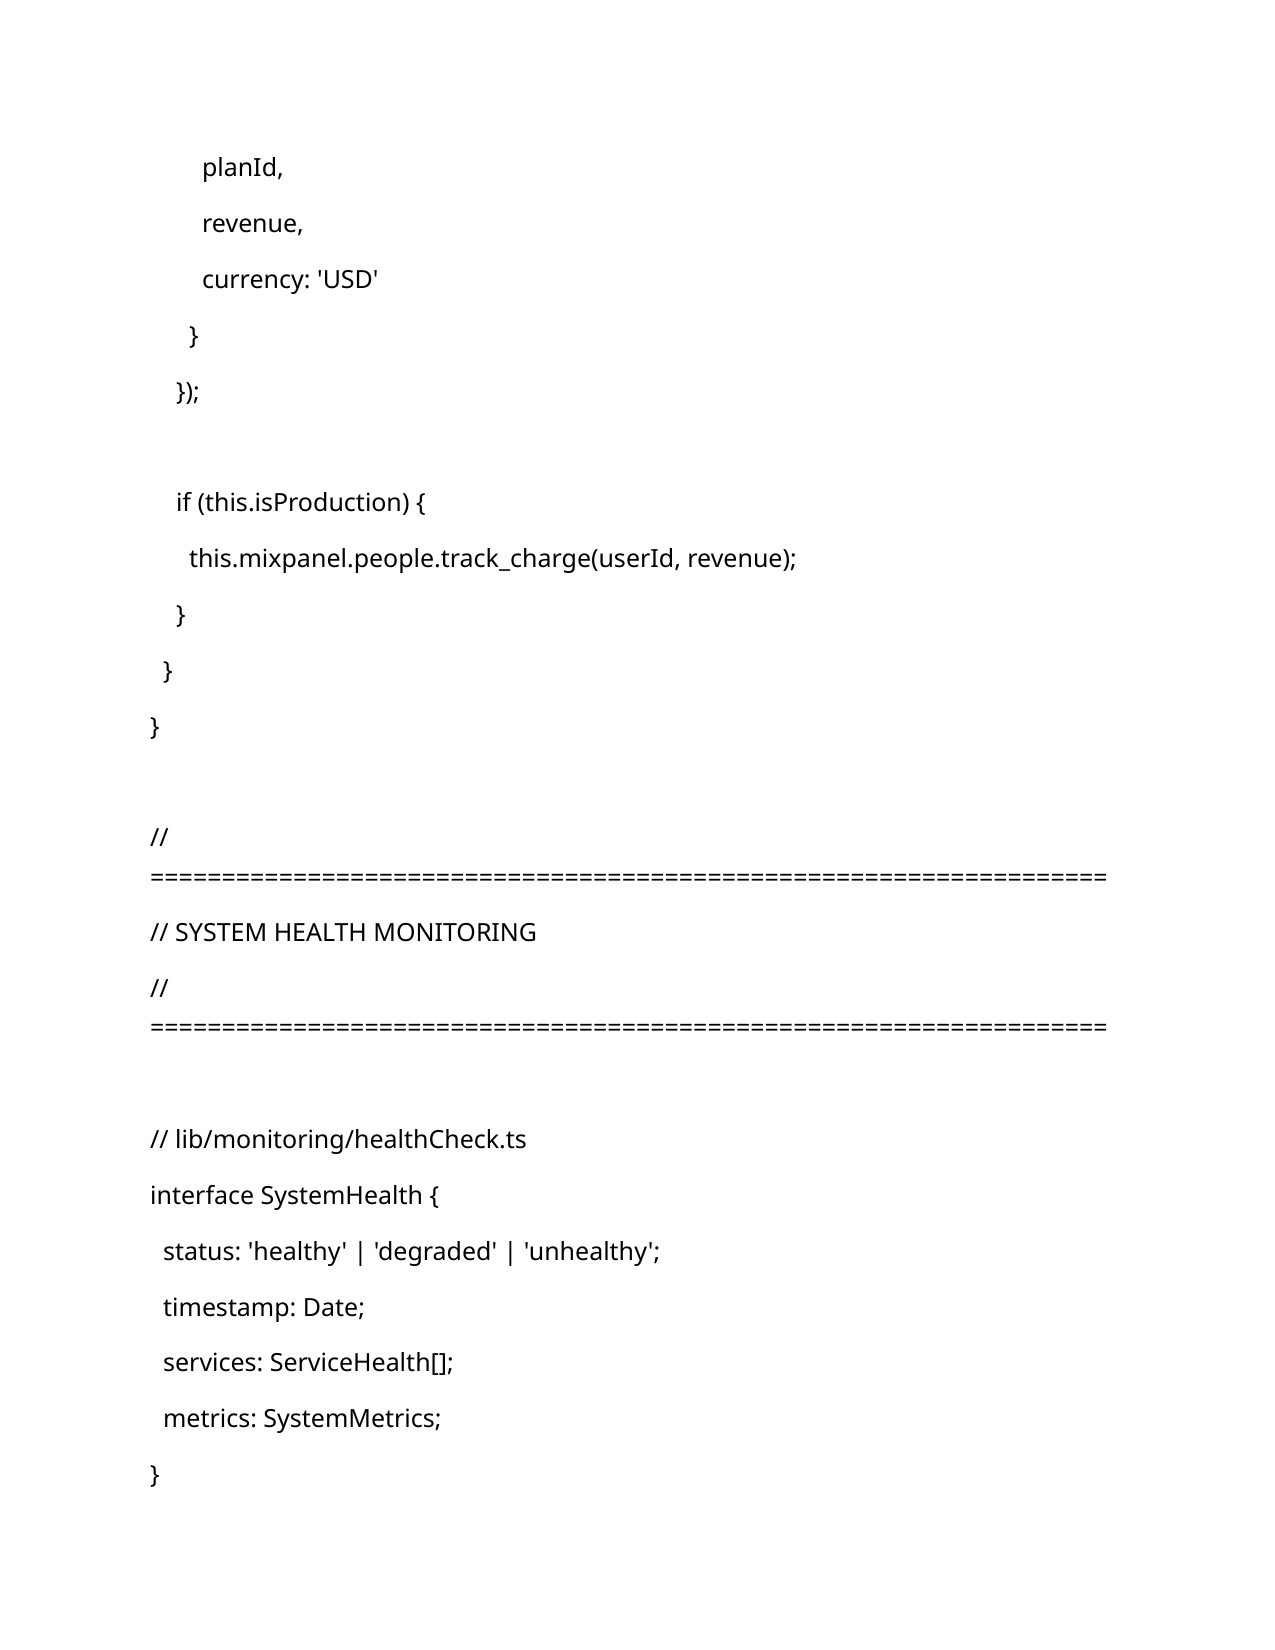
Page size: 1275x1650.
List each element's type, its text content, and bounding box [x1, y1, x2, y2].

text } [150, 652, 1125, 687]
text } [150, 597, 1125, 631]
text planId, [150, 150, 1125, 184]
text } [150, 317, 1125, 352]
text metrics: SystemMetrics; [150, 1401, 1125, 1435]
text if (this.isProduction) { [150, 485, 1125, 519]
text // =================================================================== [150, 971, 1125, 1044]
text this.mixpanel.people.track_charge(userId, revenue); [150, 541, 1125, 575]
text services: ServiceHealth[]; [150, 1345, 1125, 1379]
text } [150, 1457, 1125, 1491]
text currency: 'USD' [150, 262, 1125, 296]
text } [150, 708, 1125, 742]
text timestamp: Date; [150, 1289, 1125, 1323]
text // lib/monitoring/healthCheck.ts [150, 1122, 1125, 1156]
text revenue, [150, 206, 1125, 240]
text // =================================================================== [150, 820, 1125, 893]
text status: 'healthy' | 'degraded' | 'unhealthy'; [150, 1233, 1125, 1267]
text }); [150, 373, 1125, 407]
text interface SystemHealth { [150, 1177, 1125, 1212]
text // SYSTEM HEALTH MONITORING [150, 915, 1125, 949]
